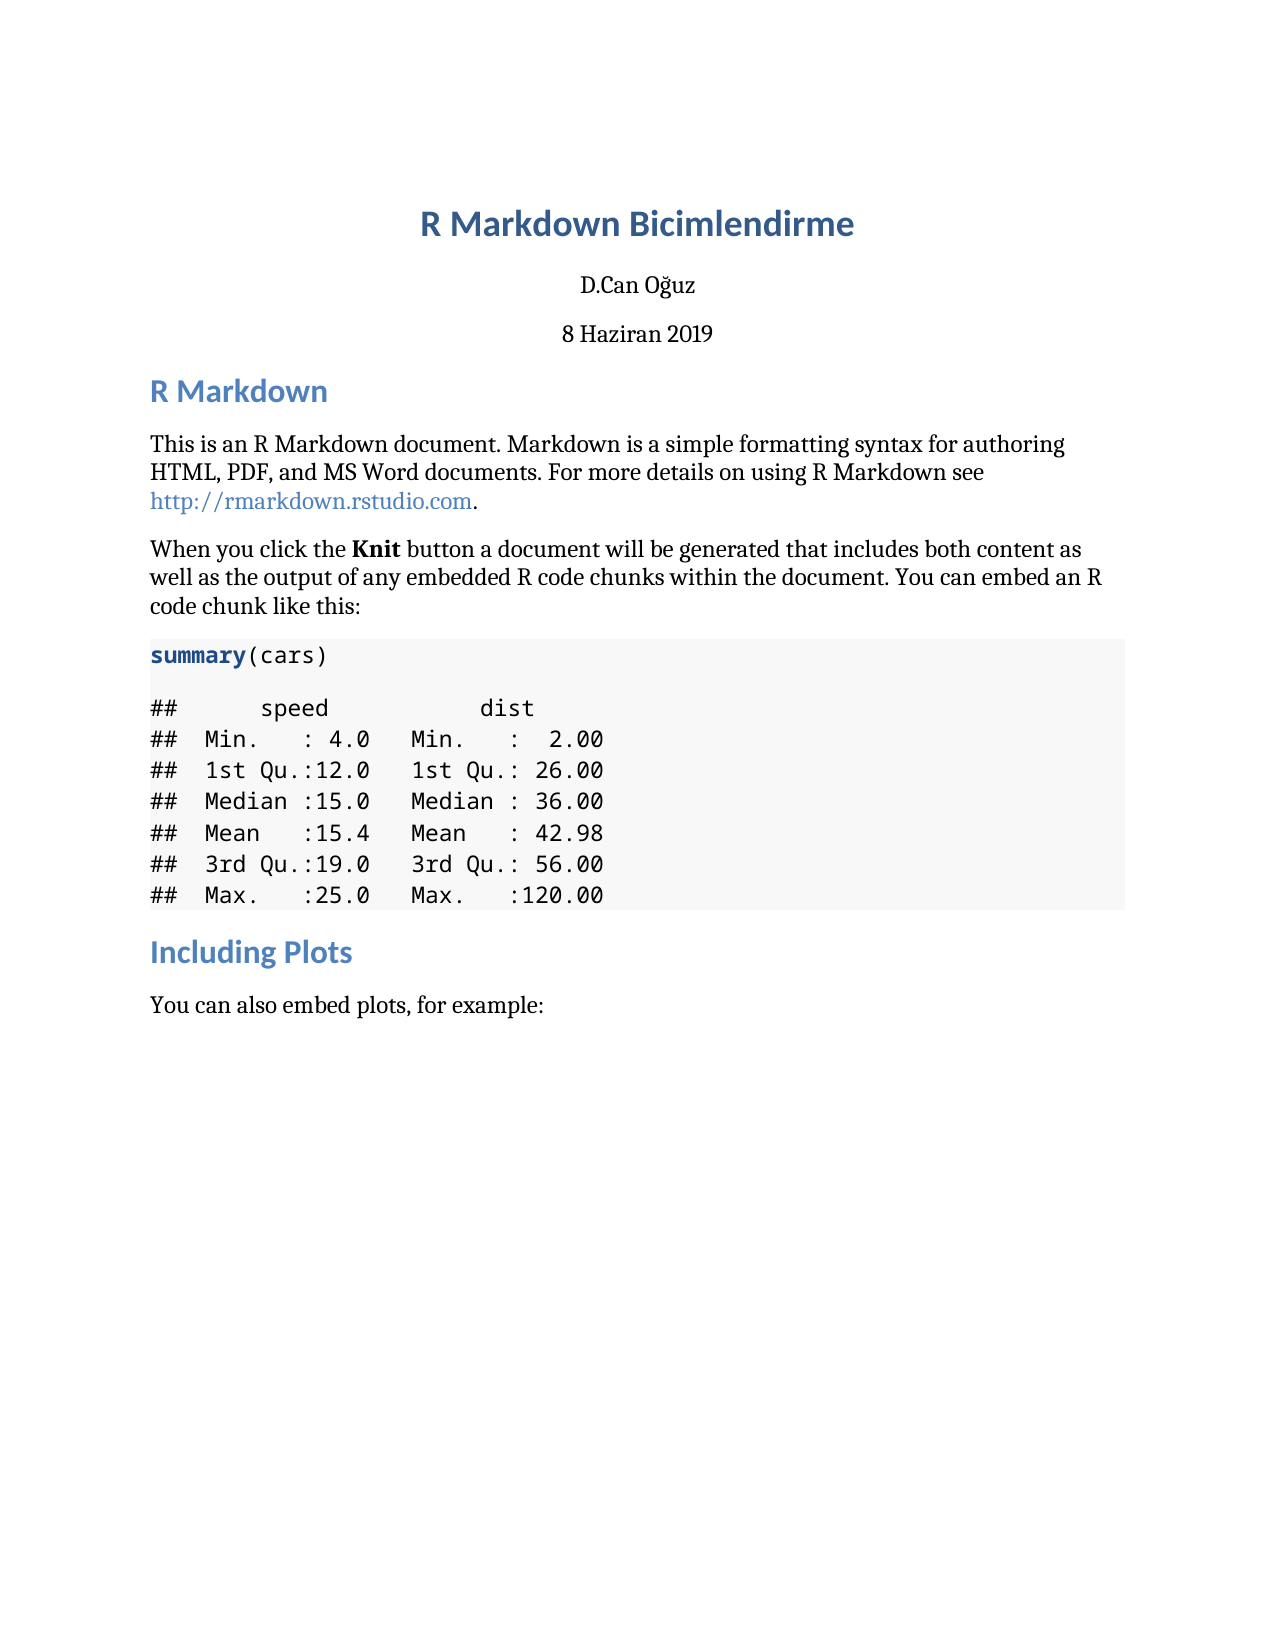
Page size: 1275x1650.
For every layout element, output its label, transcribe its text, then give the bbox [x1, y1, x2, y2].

text D.Can Oğuz [150, 271, 1125, 299]
text summary(cars) [150, 639, 1125, 671]
text ## speed dist ## Min. : 4.0 Min. : 2.00 ## 1st Qu.:12.0 1st Qu.: 26.00 ## Median :15.0 Median : 36.00 ## Mean :15.4 Mean : 42.98 ## 3rd Qu.:19.0 3rd Qu.: 56.00 ## Max. :25.0 Max. :120.00 [150, 692, 1125, 910]
text When you click the Knit button a document will be generated that includes both content as well as the output of any embedded R code chunks within the document. You can embed an R code chunk like this: [150, 534, 1125, 621]
text This is an R Markdown document. Markdown is a simple formatting syntax for authoring HTML, PDF, and MS Word documents. For more details on using R Markdown see http://rmarkdown.rstudio.com. [150, 429, 1125, 516]
title R Markdown Bicimlendirme [150, 200, 1125, 246]
subtitle R Markdown [150, 370, 1125, 411]
subtitle Including Plots [150, 931, 1125, 972]
text You can also embed plots, for example: [150, 991, 1125, 1019]
text 8 Haziran 2019 [150, 320, 1125, 349]
